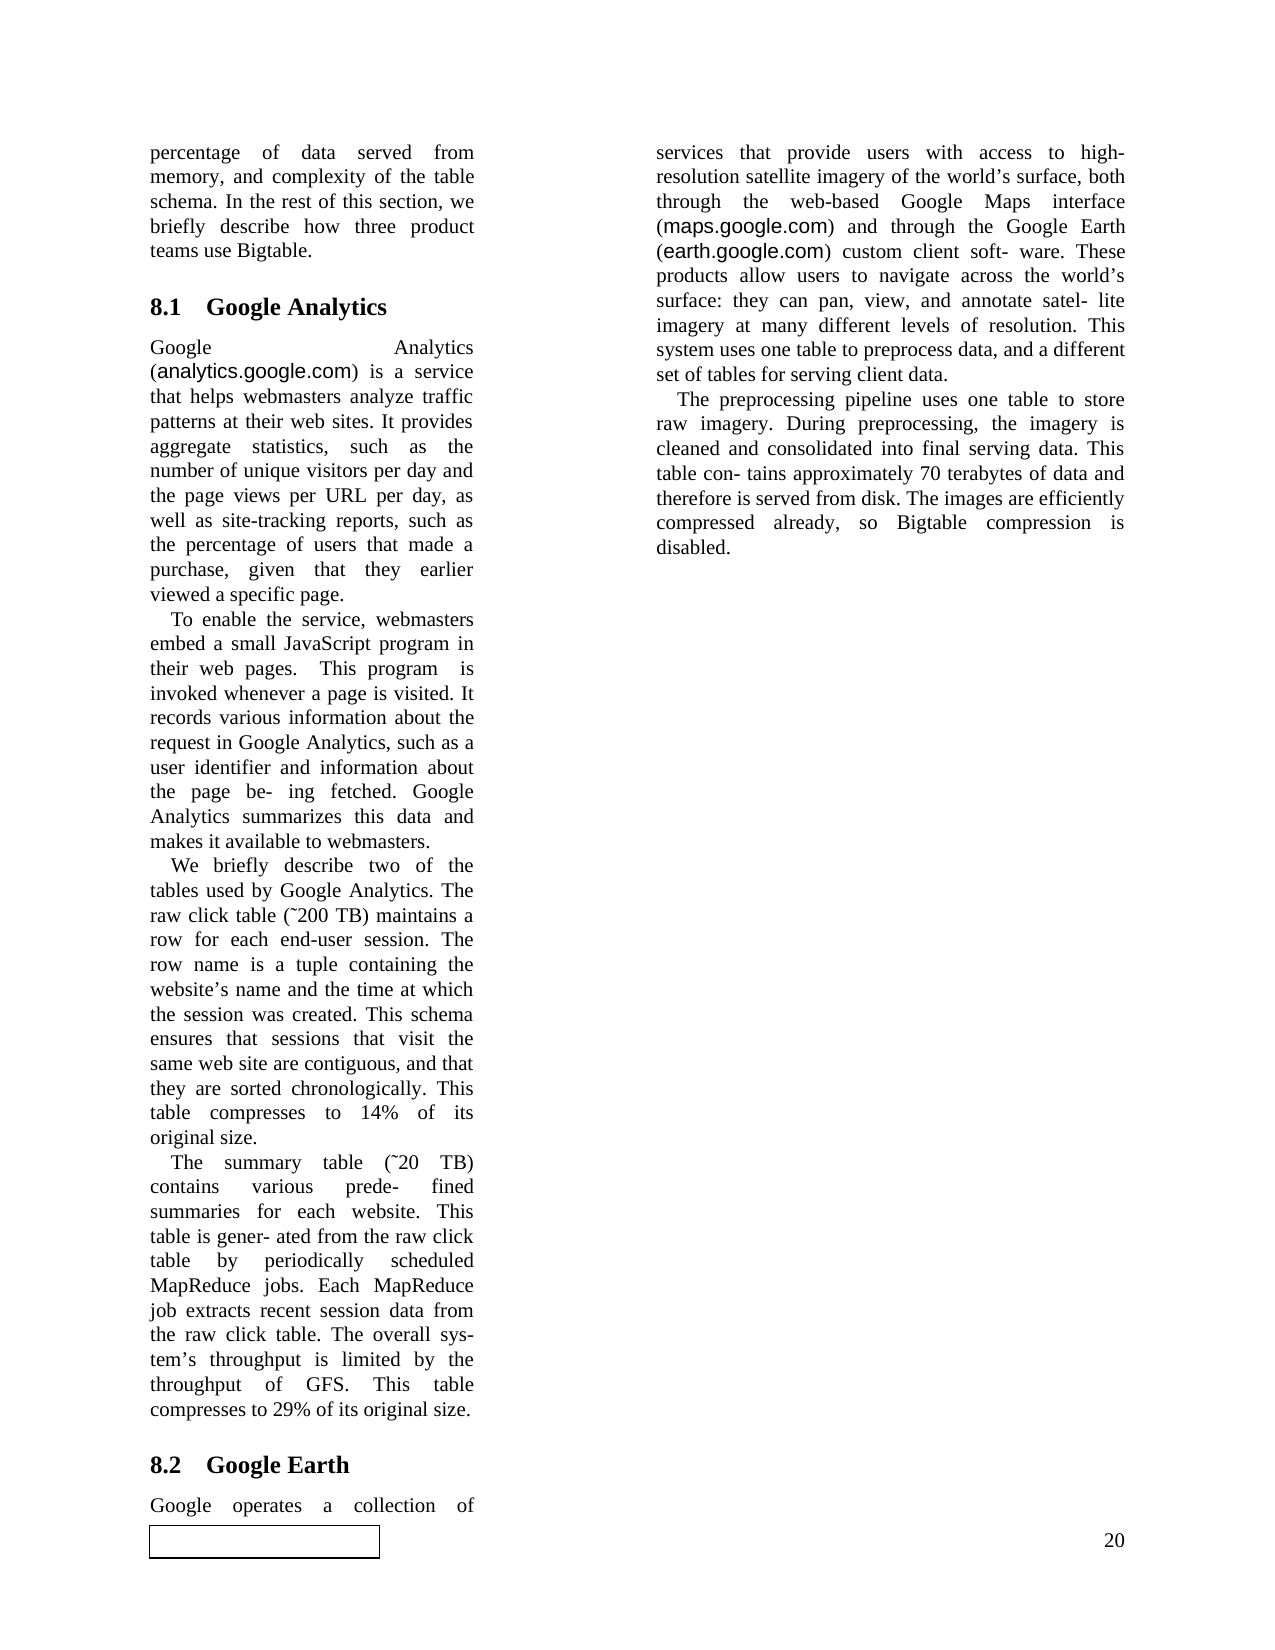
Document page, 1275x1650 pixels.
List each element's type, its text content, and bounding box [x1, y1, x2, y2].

text Google Analytics (analytics.google.com) is a service that helps webmasters analyze traffic patterns at their web sites. It provides aggregate statistics, such as the number of unique visitors per day and the page views per URL per day, as well as site-tracking reports, such as the percentage of users that made a purchase, given that they earlier viewed a specific page. [150, 335, 473, 606]
text The preprocessing pipeline uses one table to store raw imagery. During preprocessing, the imagery is cleaned and consolidated into final serving data. This table con- tains approximately 70 terabytes of data and therefore is served from disk. The images are efficiently compressed already, so Bigtable compression is disabled. [656, 387, 1125, 559]
picture [149, 1525, 380, 1559]
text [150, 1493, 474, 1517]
subtitle Google Earth [150, 1450, 624, 1479]
text percentage of data served from memory, and complexity of the table schema. In the rest of this section, we briefly describe how three product teams use Bigtable. [150, 139, 474, 262]
text To enable the service, webmasters embed a small JavaScript program in their web pages. This program is invoked whenever a page is visited. It records various information about the request in Google Analytics, such as a user identifier and information about the page be- ing fetched. Google Analytics summarizes this data and makes it available to webmasters. [150, 606, 474, 853]
text We briefly describe two of the tables used by Google Analytics. The raw click table (˜200 TB) maintains a row for each end-user session. The row name is a tuple containing the website’s name and the time at which the session was created. This schema ensures that sessions that visit the same web site are contiguous, and that they are sorted chronologically. This table compresses to 14% of its original size. [150, 853, 474, 1149]
text Google operates a collection of services that provide users with access to high-resolution satellite imagery of the world’s surface, both through the web-based Google Maps interface (maps.google.com) and through the Google Earth (earth.google.com) custom client soft- ware. These products allow users to navigate across the world’s surface: they can pan, view, and annotate satel- lite imagery at many different levels of resolution. This system uses one table to preprocess data, and a different set of tables for serving client data. [656, 139, 1126, 386]
text The summary table (˜20 TB) contains various prede- fined summaries for each website. This table is gener- ated from the raw click table by periodically scheduled MapReduce jobs. Each MapReduce job extracts recent session data from the raw click table. The overall sys- tem’s throughput is limited by the throughput of GFS. This table compresses to 29% of its original size. [150, 1149, 474, 1421]
subtitle Google Analytics [150, 292, 624, 321]
